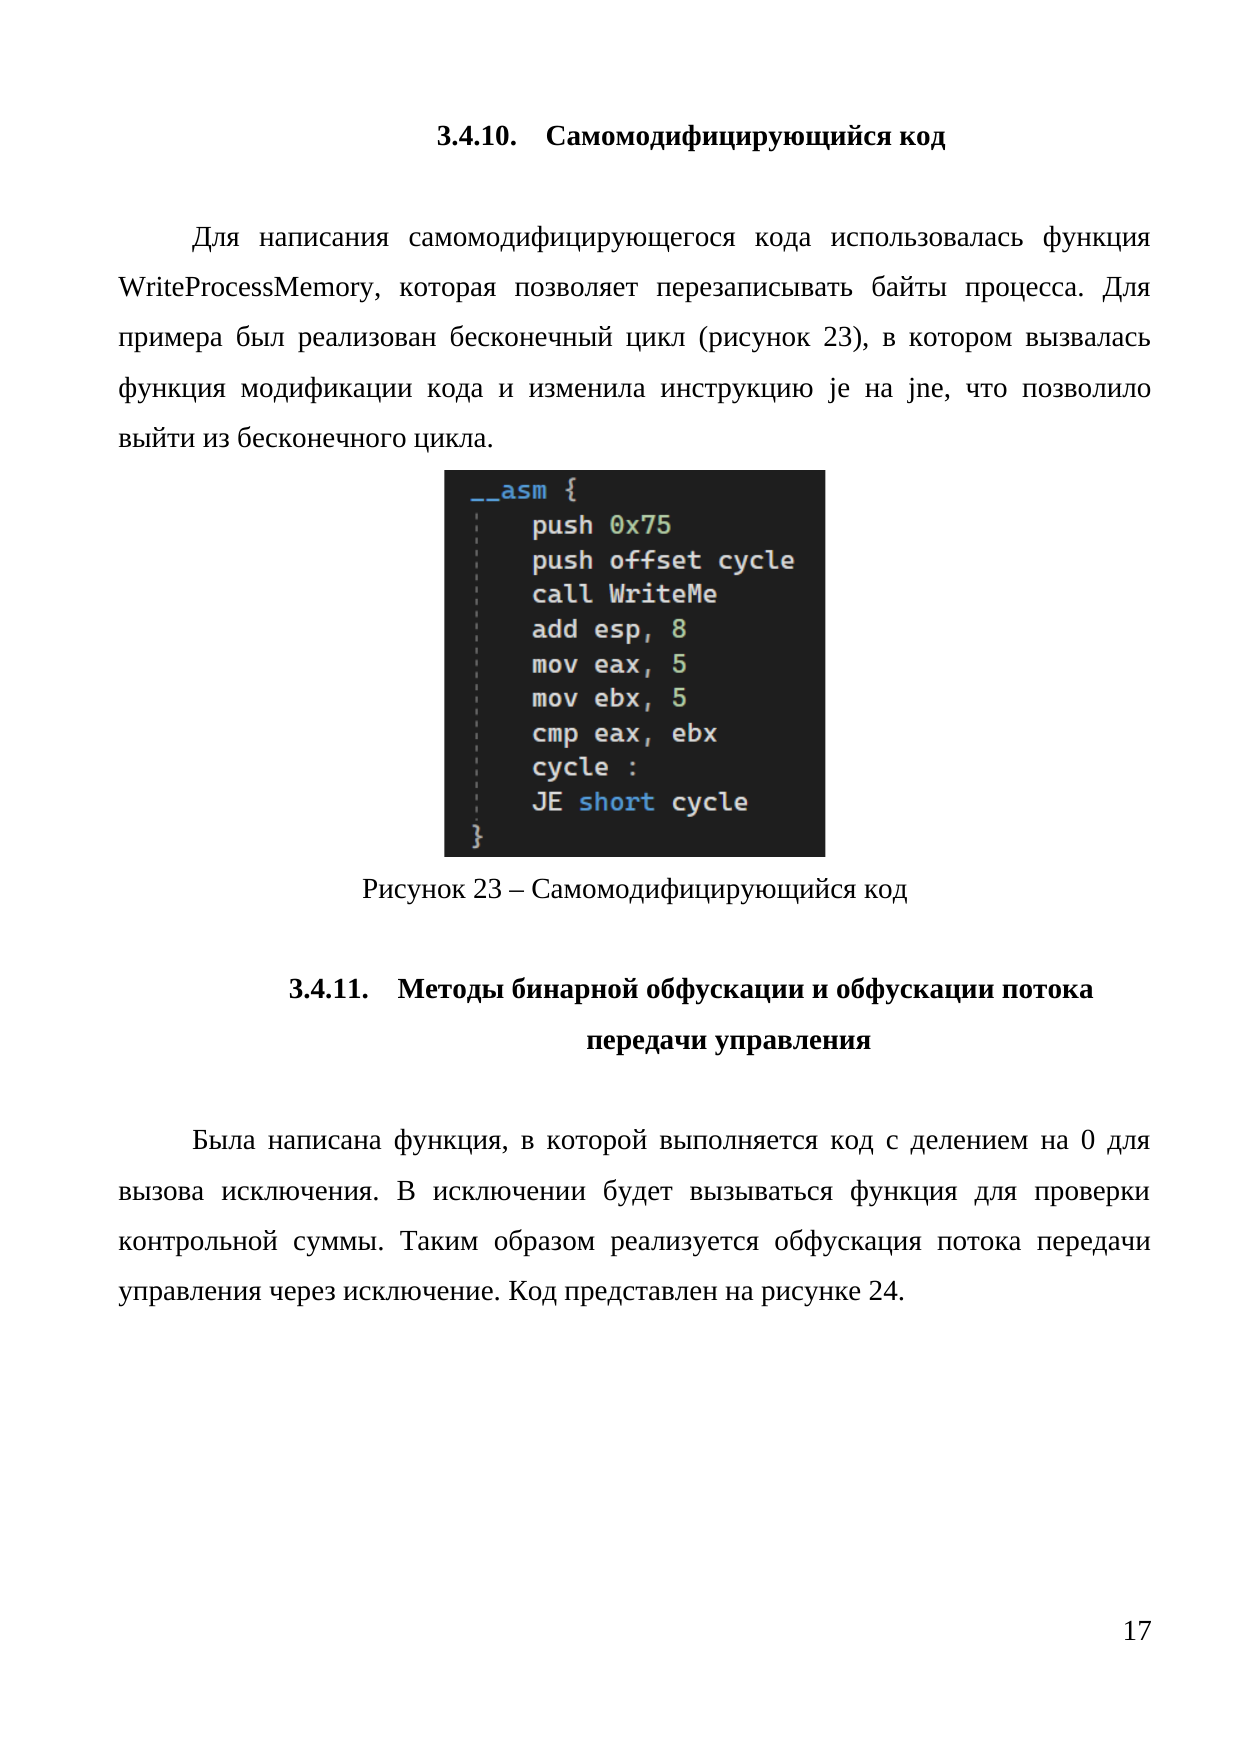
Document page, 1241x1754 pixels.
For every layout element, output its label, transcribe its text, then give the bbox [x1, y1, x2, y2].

list Методы бинарной обфускации и обфускации потока передачи управления [231, 972, 1152, 1055]
text Была написана функция, в которой выполняется код с делением на 0 для вызова исключения. В исключении будет вызываться функция для проверки контрольной суммы. Таким образом реализуется обфускация потока передачи управления через исключение. Код представлен на рисунке 24. [118, 1122, 1152, 1307]
list Самомодифицирующийся код [231, 118, 1152, 152]
text Для написания самомодифицирующегося кода использовалась функция WriteProcessMemory, которая позволяет перезаписывать байты процесса. Для примера был реализован бесконечный цикл (рисунок 23), в котором вызвалась функция модификации кода и изменила инструкцию je на jne, что позволило выйти из бесконечного цикла. [118, 219, 1152, 453]
picture [444, 470, 826, 857]
text Рисунок 23 – Самомодифицирующийся код [118, 871, 1152, 904]
